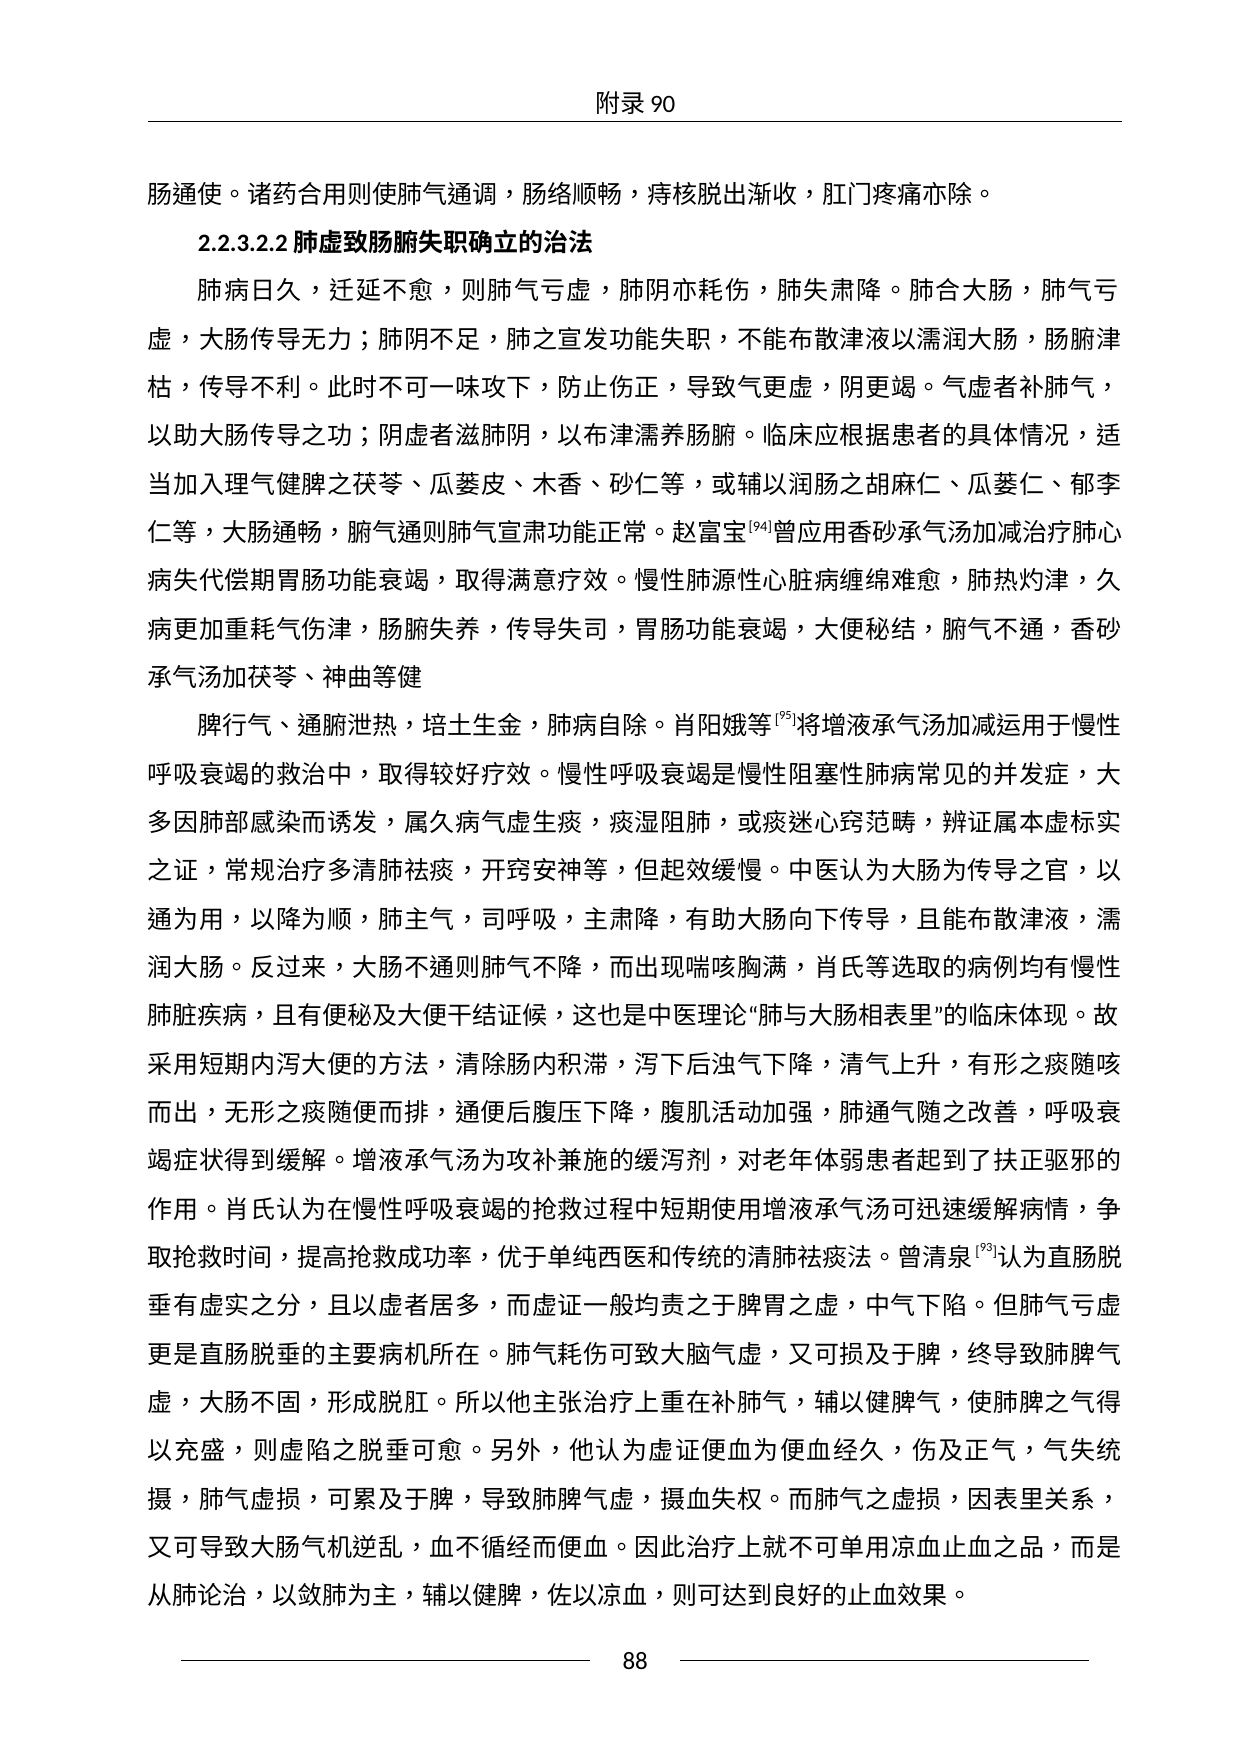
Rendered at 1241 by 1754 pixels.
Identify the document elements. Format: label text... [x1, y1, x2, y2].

text 脾行气、通腑泄热，培土生金，肺病自除。肖阳娥等[95]将增液承气汤加减运用于慢性呼吸衰竭的救治中，取得较好疗效。慢性呼吸衰竭是慢性阻塞性肺病常见的并发症，大多因肺部感染而诱发，属久病气虚生痰，痰湿阻肺，或痰迷心窍范畴，辨证属本虚标实之证，常规治疗多清肺祛痰，开窍安神等，但起效缓慢。中医认为大肠为传导之官，以通为用，以降为顺，肺主气，司呼吸，主肃降，有助大肠向下传导，且能布散津液，濡润大肠。反过来，大肠不通则肺气不降，而出现喘咳胸满，肖氏等选取的病例均有慢性肺脏疾病，且有便秘及大便干结证候，这也是中医理论“肺与大肠相表里”的临床体现。故采用短期内泻大便的方法，清除肠内积滞，泻下后浊气下降，清气上升，有形之痰随咳而出，无形之痰随便而排，通便后腹压下降，腹肌活动加强，肺通气随之改善，呼吸衰竭症状得到缓解。增液承气汤为攻补兼施的缓泻剂，对老年体弱患者起到了扶正驱邪的作用。肖氏认为在慢性呼吸衰竭的抢救过程中短期使用增液承气汤可迅速缓解病情，争取抢救时间，提高抢救成功率，优于单纯西医和传统的清肺祛痰法。曾清泉[93]认为直肠脱垂有虚实之分，且以虚者居多，而虚证一般均责之于脾胃之虚，中气下陷。但肺气亏虚更是直肠脱垂的主要病机所在。肺气耗伤可致大脑气虚，又可损及于脾，终导致肺脾气虚，大肠不固，形成脱肛。所以他主张治疗上重在补肺气，辅以健脾气，使肺脾之气得以充盛，则虚陷之脱垂可愈。另外，他认为虚证便血为便血经久，伤及正气，气失统摄，肺气虚损，可累及于脾，导致肺脾气虚，摄血失权。而肺气之虚损，因表里关系，又可导致大肠气机逆乱，血不循经而便血。因此治疗上就不可单用凉血止血之品，而是从肺论治，以敛肺为主，辅以健脾，佐以凉血，则可达到良好的止血效果。 [148, 693, 1122, 1611]
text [148, 161, 1122, 209]
text 2.2.3.2.2肺虚致肠腑失职确立的治法 [148, 209, 1122, 258]
text 肺病日久，迁延不愈，则肺气亏虚，肺阴亦耗伤，肺失肃降。肺合大肠，肺气亏虚，大肠传导无力；肺阴不足，肺之宣发功能失职，不能布散津液以濡润大肠，肠腑津枯，传导不利。此时不可一味攻下，防止伤正，导致气更虚，阴更竭。气虚者补肺气，以助大肠传导之功；阴虚者滋肺阴，以布津濡养肠腑。临床应根据患者的具体情况，适当加入理气健脾之茯苓、瓜蒌皮、木香、砂仁等，或辅以润肠之胡麻仁、瓜蒌仁、郁李仁等，大肠通畅，腑气通则肺气宣肃功能正常。赵富宝[94]曾应用香砂承气汤加减治疗肺心病失代偿期胃肠功能衰竭，取得满意疗效。慢性肺源性心脏病缠绵难愈，肺热灼津，久病更加重耗气伤津，肠腑失养，传导失司，胃肠功能衰竭，大便秘结，腑气不通，香砂承气汤加茯苓、神曲等健 [148, 258, 1122, 693]
